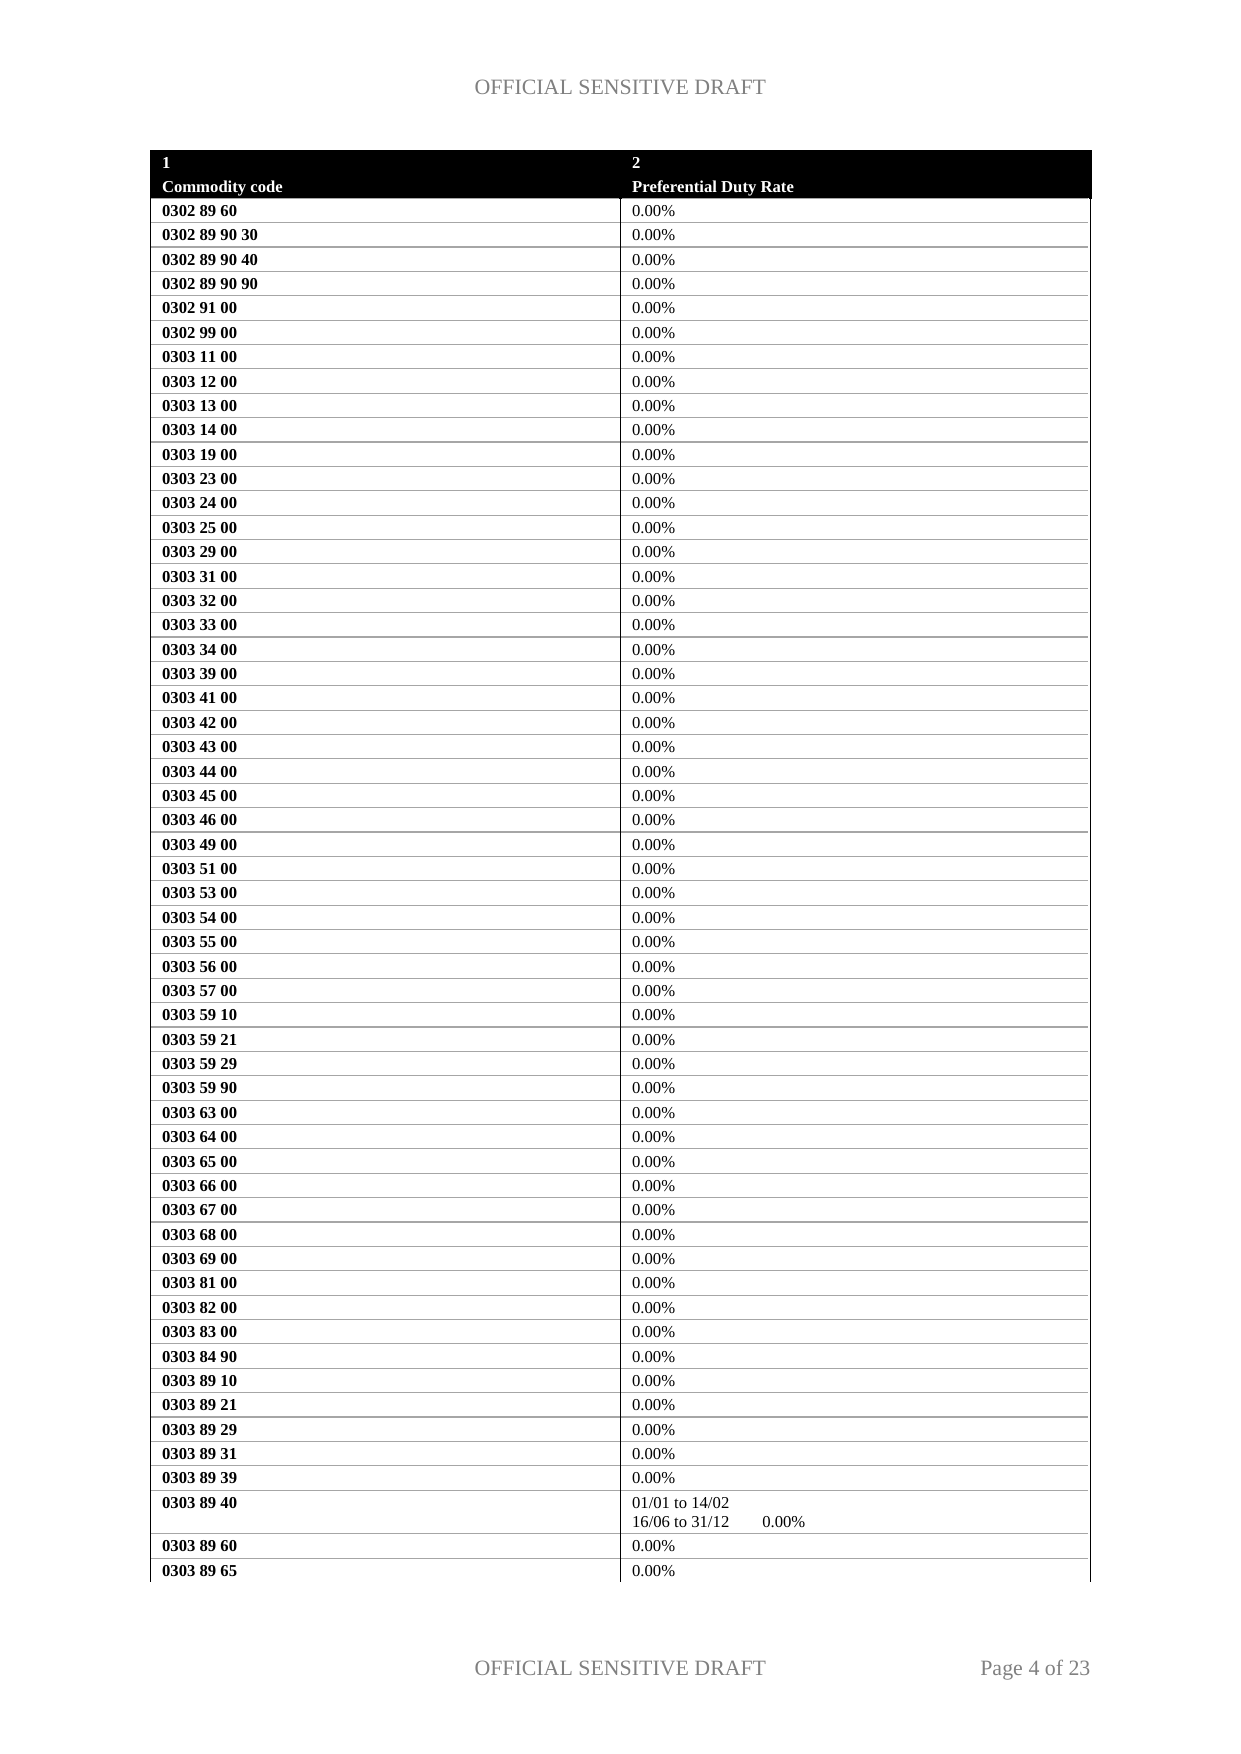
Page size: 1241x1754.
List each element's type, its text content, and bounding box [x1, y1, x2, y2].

table_cell 0303 44 00 [151, 759, 620, 783]
table_cell 0.00% [621, 588, 1090, 612]
table_cell 0.00% [621, 1197, 1090, 1221]
table_cell 0.00% [621, 1246, 1090, 1270]
table_cell 0.00% [621, 368, 1090, 393]
table_cell 0.00% [621, 1533, 1090, 1557]
table_cell 01/01 to 14/02 16/06 to 31/12 0.00% [621, 1490, 1090, 1533]
table_cell 0.00% [621, 1343, 1090, 1368]
table_cell 0.00% [621, 856, 1090, 880]
table_cell 0303 89 65 [151, 1559, 620, 1582]
table_cell 0303 25 00 [151, 516, 620, 539]
table_cell 0302 89 60 [151, 199, 620, 222]
table_cell 0303 11 00 [151, 345, 620, 368]
table_cell 0.00% [621, 1026, 1090, 1051]
table_cell 0303 34 00 [151, 638, 620, 661]
table_cell 0303 89 21 [151, 1393, 620, 1416]
table_cell 0303 24 00 [151, 491, 620, 514]
table_cell 0303 31 00 [151, 564, 620, 588]
table_cell 0.00% [621, 1368, 1090, 1392]
table_cell Preferential Duty Rate [622, 174, 1089, 198]
table_cell 0302 89 90 40 [151, 248, 620, 271]
table_cell 0.00% [621, 1295, 1090, 1319]
table_cell 0.00% [621, 320, 1090, 344]
table_cell 0303 83 00 [151, 1320, 620, 1343]
table_cell 0.00% [621, 271, 1090, 295]
table_cell 0.00% [621, 1100, 1090, 1124]
table_cell 0.00% [621, 831, 1090, 856]
table_cell 0.00% [621, 758, 1090, 783]
table_cell 0303 59 29 [151, 1052, 620, 1075]
table_cell 0303 45 00 [151, 784, 620, 807]
table_cell 0.00% [621, 246, 1090, 271]
table_cell 0.00% [621, 295, 1090, 319]
table_cell 0303 56 00 [151, 954, 620, 978]
table_cell 0303 53 00 [151, 881, 620, 904]
table_cell 0.00% [621, 417, 1090, 441]
table_cell 0303 89 40 [151, 1491, 620, 1533]
table_cell 0.00% [621, 612, 1090, 636]
table_cell 0.00% [621, 1416, 1090, 1441]
table_cell 0303 43 00 [151, 735, 620, 758]
table_cell 0.00% [621, 1441, 1090, 1465]
table_cell 0303 33 00 [151, 613, 620, 636]
table_cell 0.00% [621, 344, 1090, 368]
table_cell 0.00% [621, 490, 1090, 514]
table_cell 0.00% [621, 1392, 1090, 1416]
table_cell 0303 64 00 [151, 1125, 620, 1148]
table_cell 0.00% [621, 1270, 1090, 1294]
table_cell 0303 63 00 [151, 1101, 620, 1124]
table_cell 0.00% [621, 685, 1090, 709]
table_cell 0303 51 00 [151, 857, 620, 880]
table_cell 0303 89 10 [151, 1369, 620, 1392]
table_cell 0303 59 90 [151, 1076, 620, 1099]
table_cell 0.00% [621, 1465, 1090, 1489]
table_cell 0303 69 00 [151, 1247, 620, 1270]
table_cell 0303 49 00 [151, 833, 620, 856]
table_cell 0.00% [621, 1319, 1090, 1343]
table_cell 0303 89 29 [151, 1418, 620, 1441]
table_cell 0303 84 90 [151, 1344, 620, 1368]
table_cell 0.00% [621, 1558, 1090, 1582]
table_cell 0.00% [621, 1221, 1090, 1246]
table_cell 0303 39 00 [151, 662, 620, 685]
table_cell 0303 82 00 [151, 1296, 620, 1319]
table_cell 0.00% [621, 198, 1090, 222]
table_cell 0.00% [621, 978, 1090, 1002]
table_header 1 [151, 151, 619, 174]
table_cell 0303 23 00 [151, 467, 620, 490]
table_cell 0.00% [621, 539, 1090, 563]
table_cell Commodity code [151, 174, 619, 198]
table_cell 0302 89 90 90 [151, 272, 620, 295]
table_cell 0303 89 31 [151, 1442, 620, 1465]
table_cell 0303 32 00 [151, 589, 620, 612]
table_cell 0.00% [621, 515, 1090, 539]
table_cell 0.00% [621, 905, 1090, 929]
table_cell 0.00% [621, 1124, 1090, 1148]
table_cell 0303 55 00 [151, 930, 620, 953]
table_cell 0.00% [621, 734, 1090, 758]
table_cell 0303 54 00 [151, 906, 620, 929]
table_cell 0303 67 00 [151, 1198, 620, 1221]
table_cell 0.00% [621, 953, 1090, 978]
table_cell 0303 57 00 [151, 979, 620, 1002]
table_cell 0.00% [621, 636, 1090, 661]
table_cell 0303 14 00 [151, 418, 620, 441]
table_cell 0303 59 21 [151, 1028, 620, 1051]
table_cell 0.00% [621, 222, 1090, 246]
table_cell 0.00% [621, 1148, 1090, 1173]
table_cell 0303 42 00 [151, 711, 620, 734]
table_cell 0302 91 00 [151, 296, 620, 319]
table_cell 0303 68 00 [151, 1223, 620, 1246]
table_cell 0.00% [621, 880, 1090, 904]
table_cell 0.00% [621, 393, 1090, 417]
table_cell 0.00% [621, 710, 1090, 734]
table_cell 0303 66 00 [151, 1174, 620, 1197]
table_cell 0.00% [621, 1051, 1090, 1075]
table_cell 0303 59 10 [151, 1003, 620, 1026]
table_cell 0303 81 00 [151, 1271, 620, 1294]
table_header 2 [622, 151, 1089, 174]
table_cell 0303 89 60 [151, 1534, 620, 1557]
table_cell 0303 41 00 [151, 686, 620, 709]
table_cell 0.00% [621, 1002, 1090, 1026]
table_cell 0.00% [621, 1173, 1090, 1197]
table_cell 0303 65 00 [151, 1149, 620, 1173]
table_cell 0303 29 00 [151, 540, 620, 563]
table_cell 0.00% [621, 661, 1090, 685]
table_cell 0302 99 00 [151, 321, 620, 344]
table_cell 0303 12 00 [151, 369, 620, 393]
table_cell 0303 13 00 [151, 394, 620, 417]
table_cell 0.00% [621, 929, 1090, 953]
table_cell 0.00% [621, 563, 1090, 588]
table_cell 0303 19 00 [151, 443, 620, 466]
table_cell 0.00% [621, 807, 1090, 831]
table_cell 0303 89 39 [151, 1466, 620, 1489]
table_cell 0303 46 00 [151, 808, 620, 831]
table_cell 0.00% [621, 441, 1090, 466]
table_cell 0302 89 90 30 [151, 223, 620, 246]
table_cell 0.00% [621, 466, 1090, 490]
table_cell 0.00% [621, 783, 1090, 807]
table_cell 0.00% [621, 1075, 1090, 1099]
